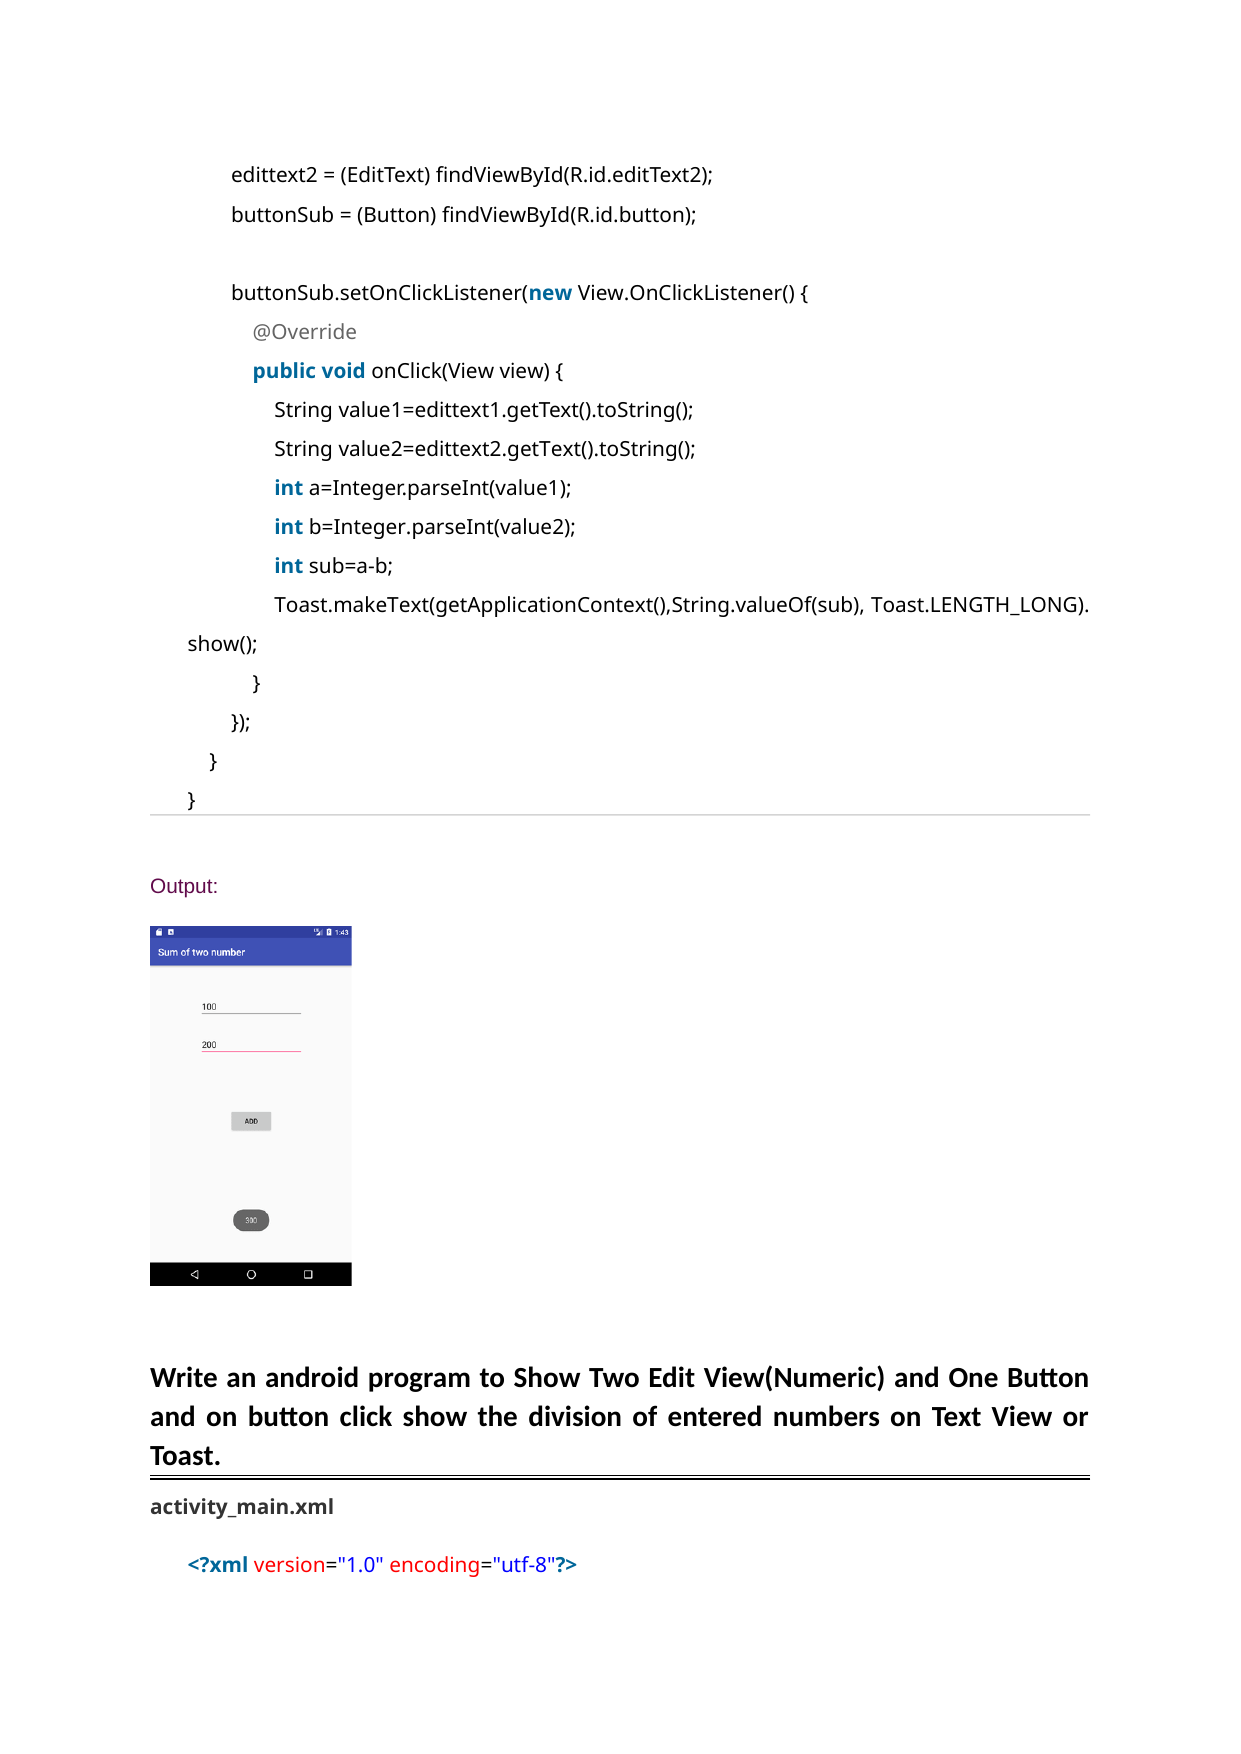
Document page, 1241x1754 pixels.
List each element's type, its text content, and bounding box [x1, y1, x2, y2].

text String value1=edittext1.getText().toString(); [187, 384, 1090, 423]
text }); [187, 697, 1090, 736]
text int a=Integer.parseInt(value1); [187, 462, 1090, 502]
text <?xml version="1.0" encoding="utf-8"?> [187, 1539, 1090, 1578]
text @Override [187, 306, 1090, 345]
text buttonSub.setOnClickListener(new View.OnClickListener() { [187, 267, 1090, 306]
text edittext2 = (EditText) findViewById(R.id.editText2); [187, 150, 1090, 189]
text Write an android program to Show Two Edit View(Numeric) and One Button and on button click show the division of entered numbers on Text View or Toast. [150, 1356, 1090, 1475]
subtitle Output: [150, 873, 1090, 897]
text Toast.makeText(getApplicationContext(),String.valueOf(sub), Toast.LENGTH_LONG).show(); [187, 580, 1090, 658]
text public void onClick(View view) { [187, 345, 1090, 384]
text String value2=edittext2.getText().toString(); [187, 423, 1090, 462]
text } [187, 775, 1090, 814]
text int sub=a-b; [187, 541, 1090, 580]
text int b=Integer.parseInt(value2); [187, 502, 1090, 541]
picture [150, 926, 352, 1286]
text } [187, 658, 1090, 697]
text buttonSub = (Button) findViewById(R.id.button); [187, 189, 1090, 228]
text } [187, 736, 1090, 775]
text activity_main.xml [150, 1492, 1090, 1520]
